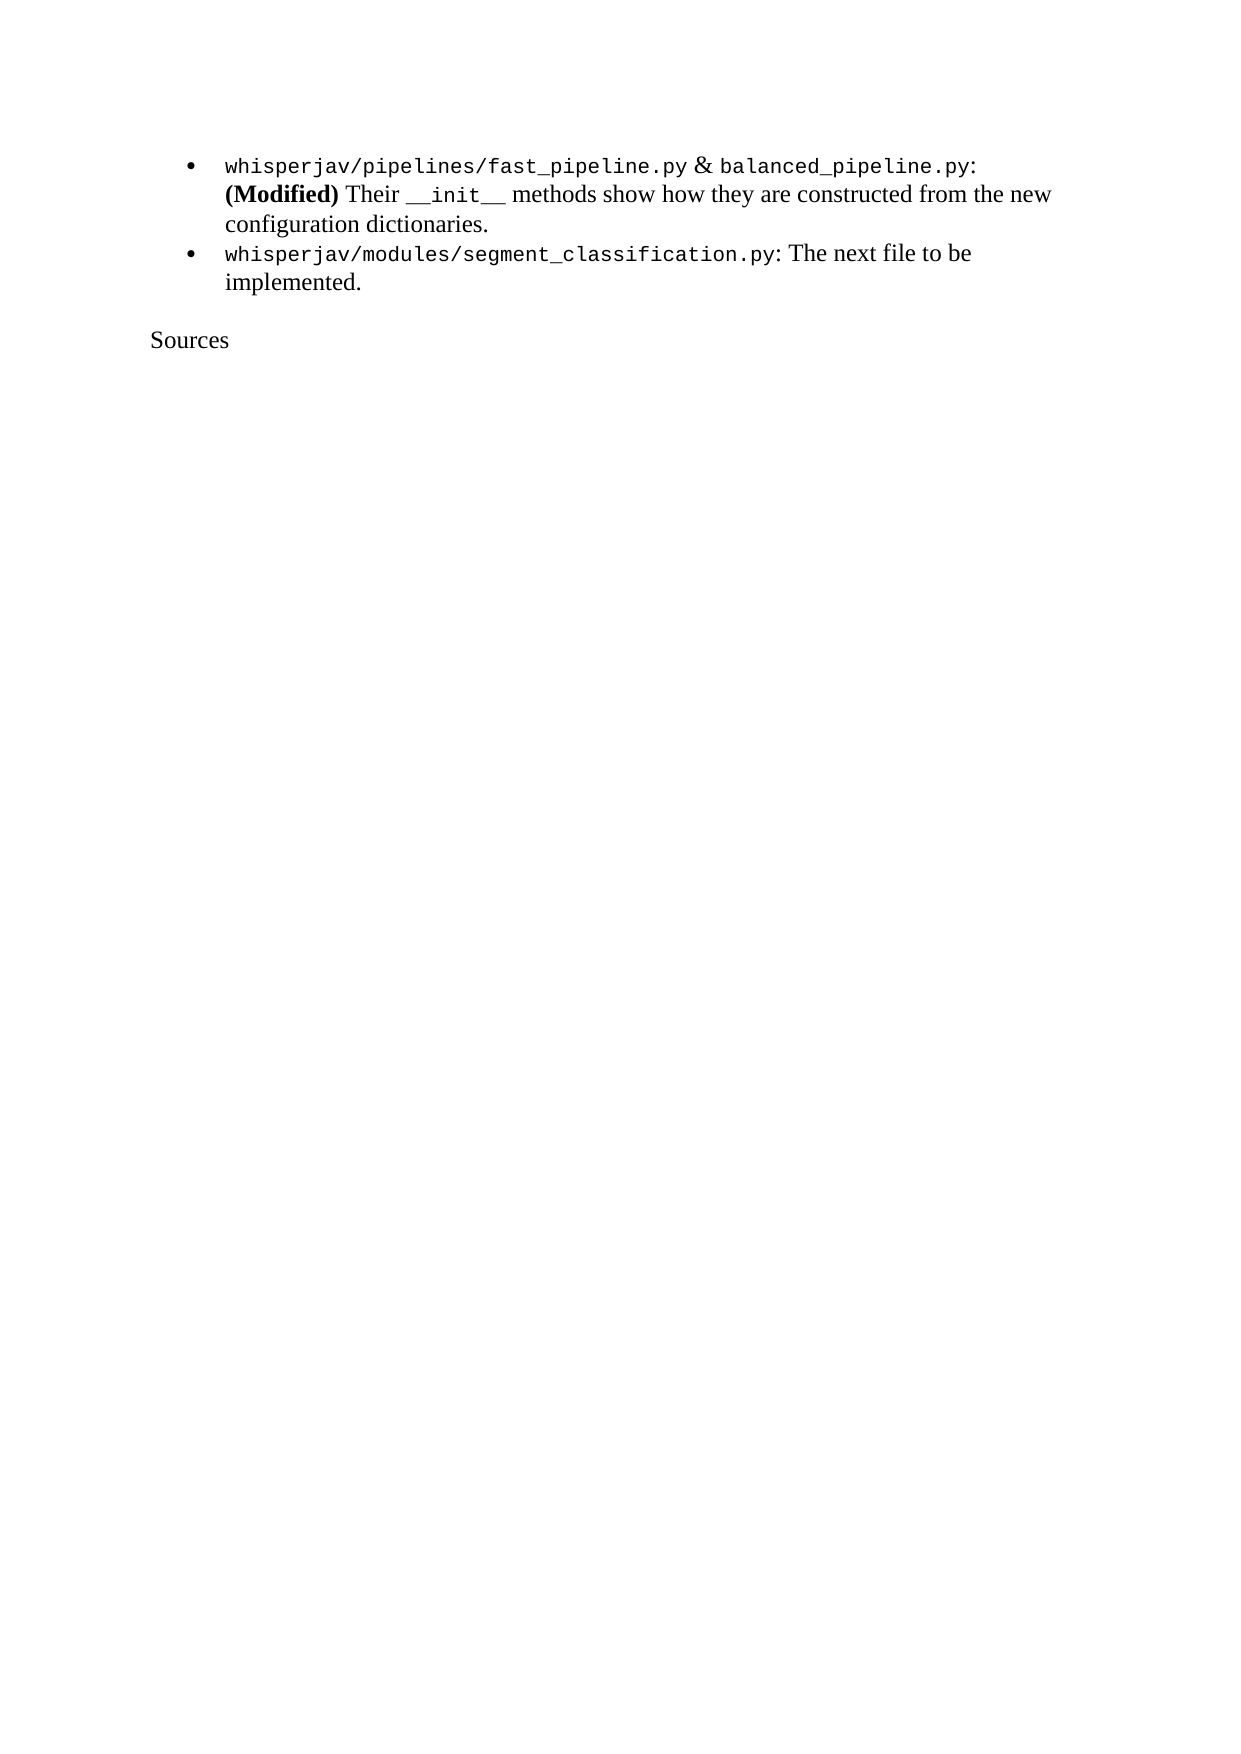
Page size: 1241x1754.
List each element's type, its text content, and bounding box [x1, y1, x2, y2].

text Sources [150, 325, 1090, 354]
list whisperjav/pipelines/fast_pipeline.py & balanced_pipeline.py: (Modified) Their __init__ methods show how they are constructed from the new configuration dictionaries. [187, 150, 1090, 238]
list whisperjav/modules/segment_classification.py: The next file to be implemented. [187, 238, 1090, 296]
